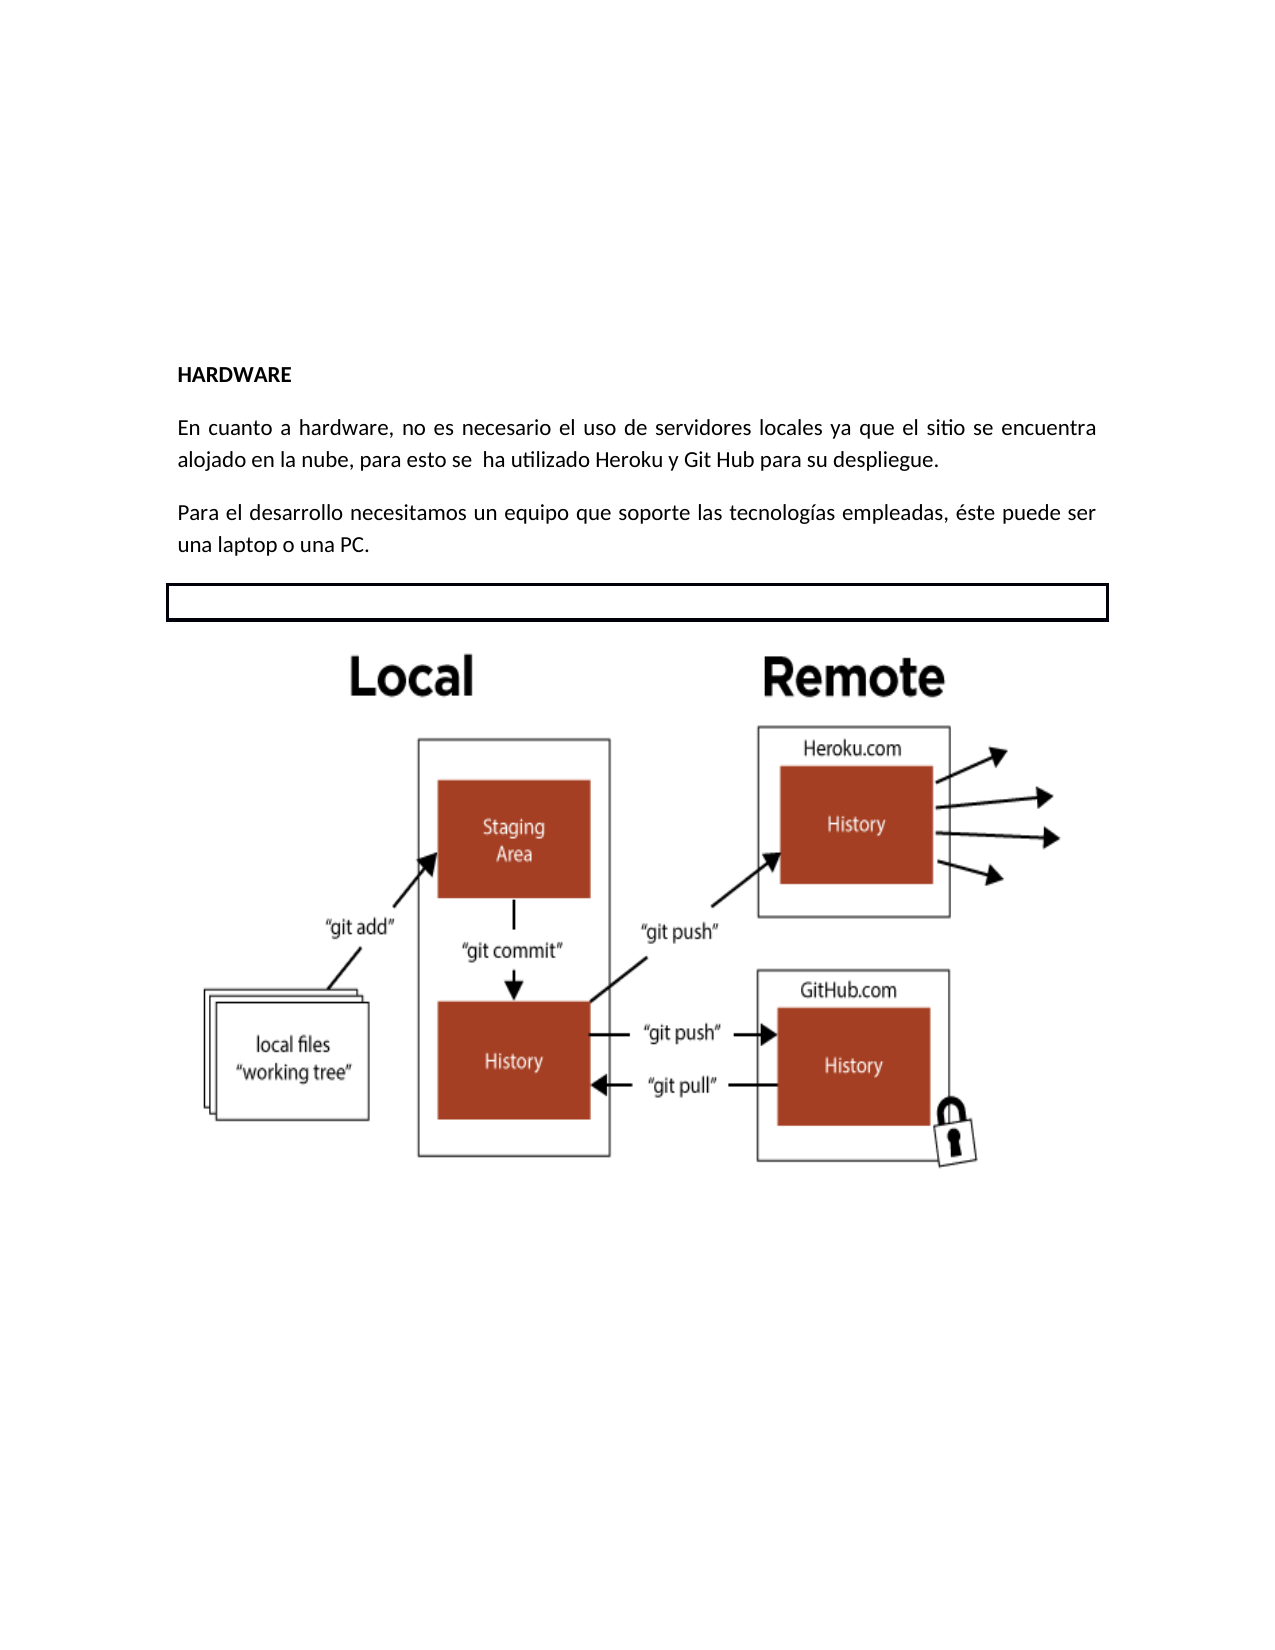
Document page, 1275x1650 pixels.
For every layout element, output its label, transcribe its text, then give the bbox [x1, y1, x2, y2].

text HARDWARE [177, 360, 1098, 388]
picture [177, 619, 1098, 1203]
text En cuanto a hardware, no es necesario el uso de servidores locales ya que el sitio se encuentra alojado en la nube, para esto se ha utilizado Heroku y Git Hub para su despliegue. [177, 413, 1098, 473]
text Para el desarrollo necesitamos un equipo que soporte las tecnologías empleadas, éste puede ser una laptop o una PC. [177, 498, 1098, 558]
